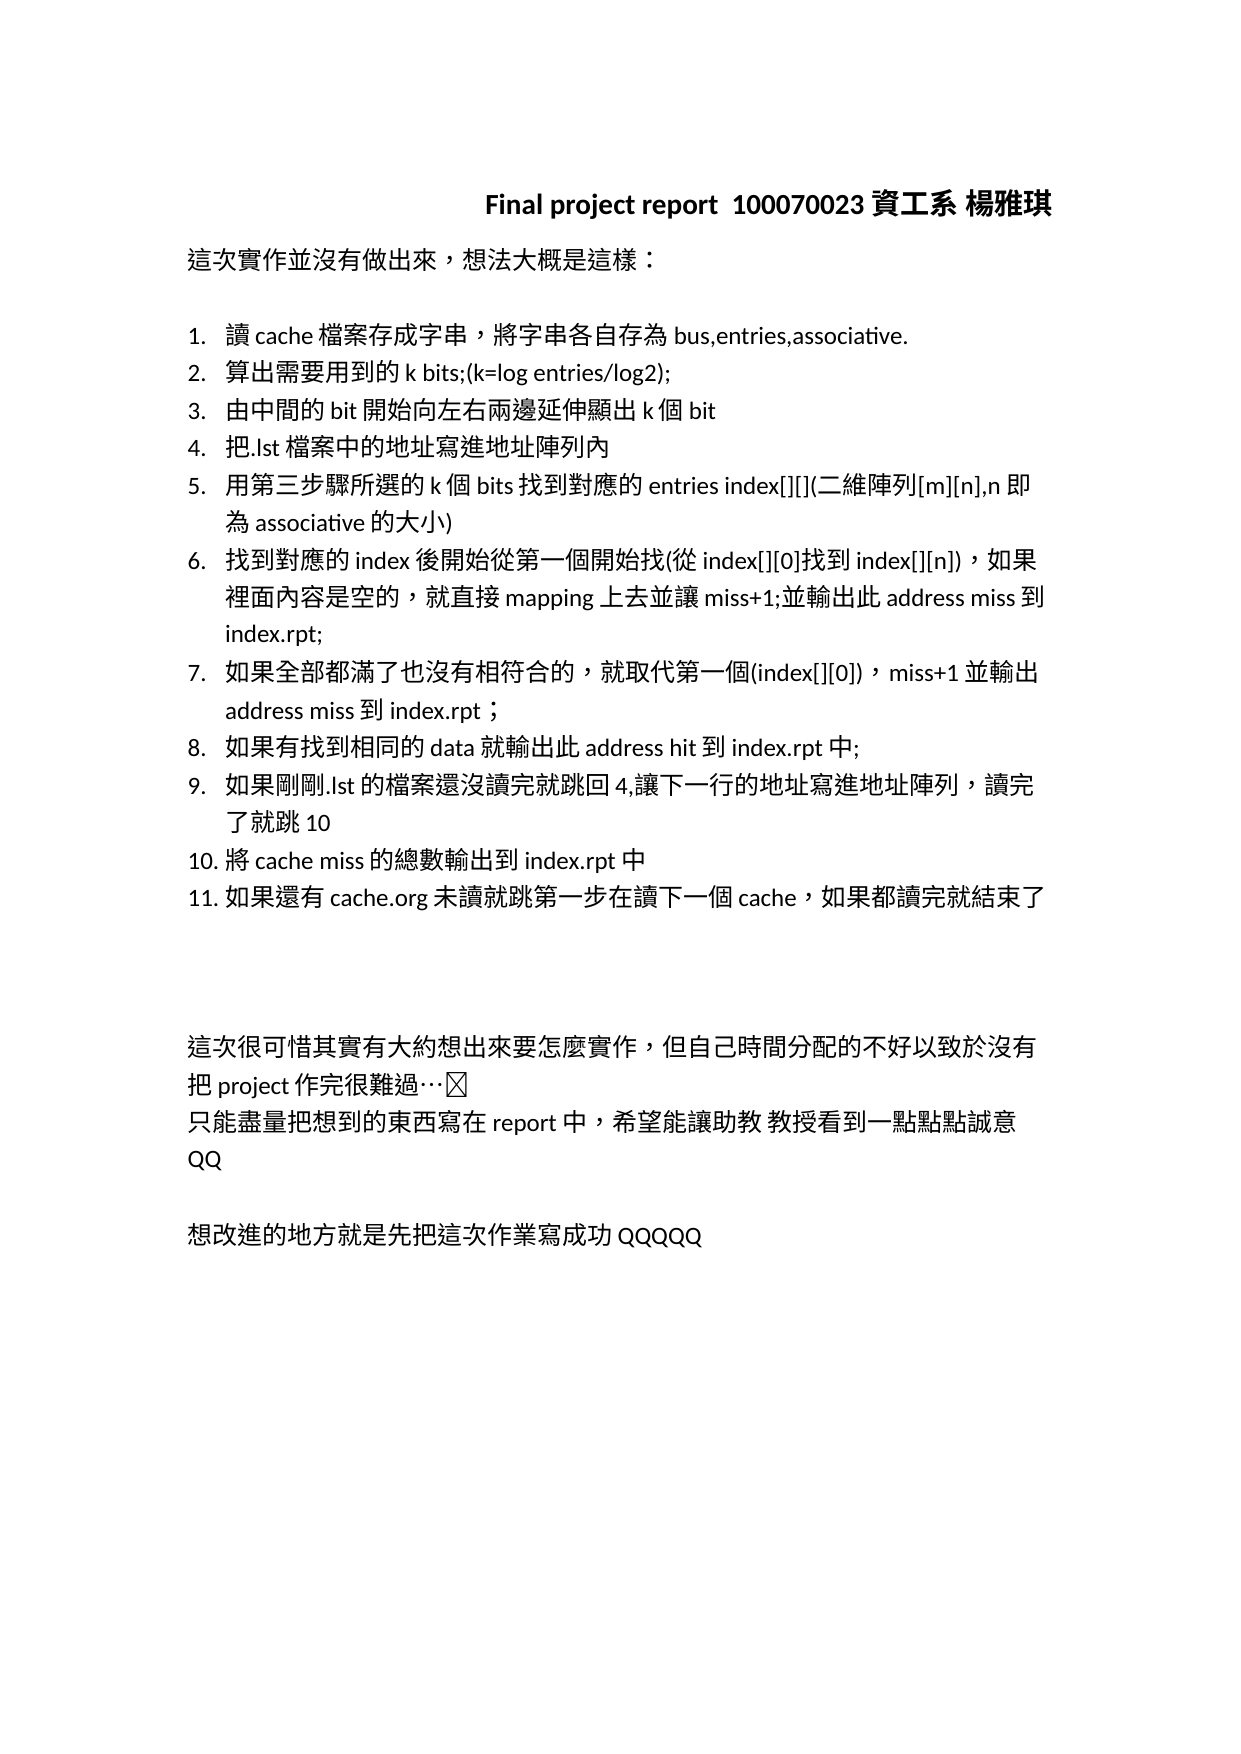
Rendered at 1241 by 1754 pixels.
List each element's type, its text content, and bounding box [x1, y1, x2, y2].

text 這次很可惜其實有大約想出來要怎麼實作，但自己時間分配的不好以致於沒有把project作完很難過… [187, 1027, 1053, 1102]
text 只能盡量把想到的東西寫在report中，希望能讓助教 教授看到一點點點誠意QQ [187, 1102, 1053, 1177]
list 如果有找到相同的data就輸出此address hit到index.rpt中; [187, 727, 1053, 764]
text 這次實作並沒有做出來，想法大概是這樣： [187, 239, 1053, 277]
list 找到對應的index後開始從第一個開始找(從index[][0]找到index[][n])，如果裡面內容是空的，就直接mapping上去並讓miss+1;並輸出此address miss到index.rpt; [187, 539, 1053, 652]
list 算出需要用到的k bits;(k=log entries/log2); [187, 352, 1053, 389]
list 把.lst檔案中的地址寫進地址陣列內 [187, 427, 1053, 464]
list 由中間的bit開始向左右兩邊延伸顯出k個bit [187, 389, 1053, 427]
text Final project report 100070023 資工系 楊雅琪 [187, 164, 1053, 239]
list 如果剛剛.lst的檔案還沒讀完就跳回4,讓下一行的地址寫進地址陣列，讀完了就跳10 [187, 764, 1053, 839]
list 如果全部都滿了也沒有相符合的，就取代第一個(index[][0])，miss+1並輸出address miss到index.rpt； [187, 652, 1053, 727]
list 將cache miss的總數輸出到index.rpt中 [187, 839, 1053, 877]
list 如果還有cache.org未讀就跳第一步在讀下一個cache，如果都讀完就結束了 [187, 877, 1053, 914]
text 想改進的地方就是先把這次作業寫成功QQQQQ [187, 1214, 1053, 1252]
list 用第三步驟所選的k個bits找到對應的entries index[][](二維陣列[m][n],n即為associative的大小) [187, 464, 1053, 539]
list 讀cache檔案存成字串，將字串各自存為bus,entries,associative. [187, 314, 1053, 352]
